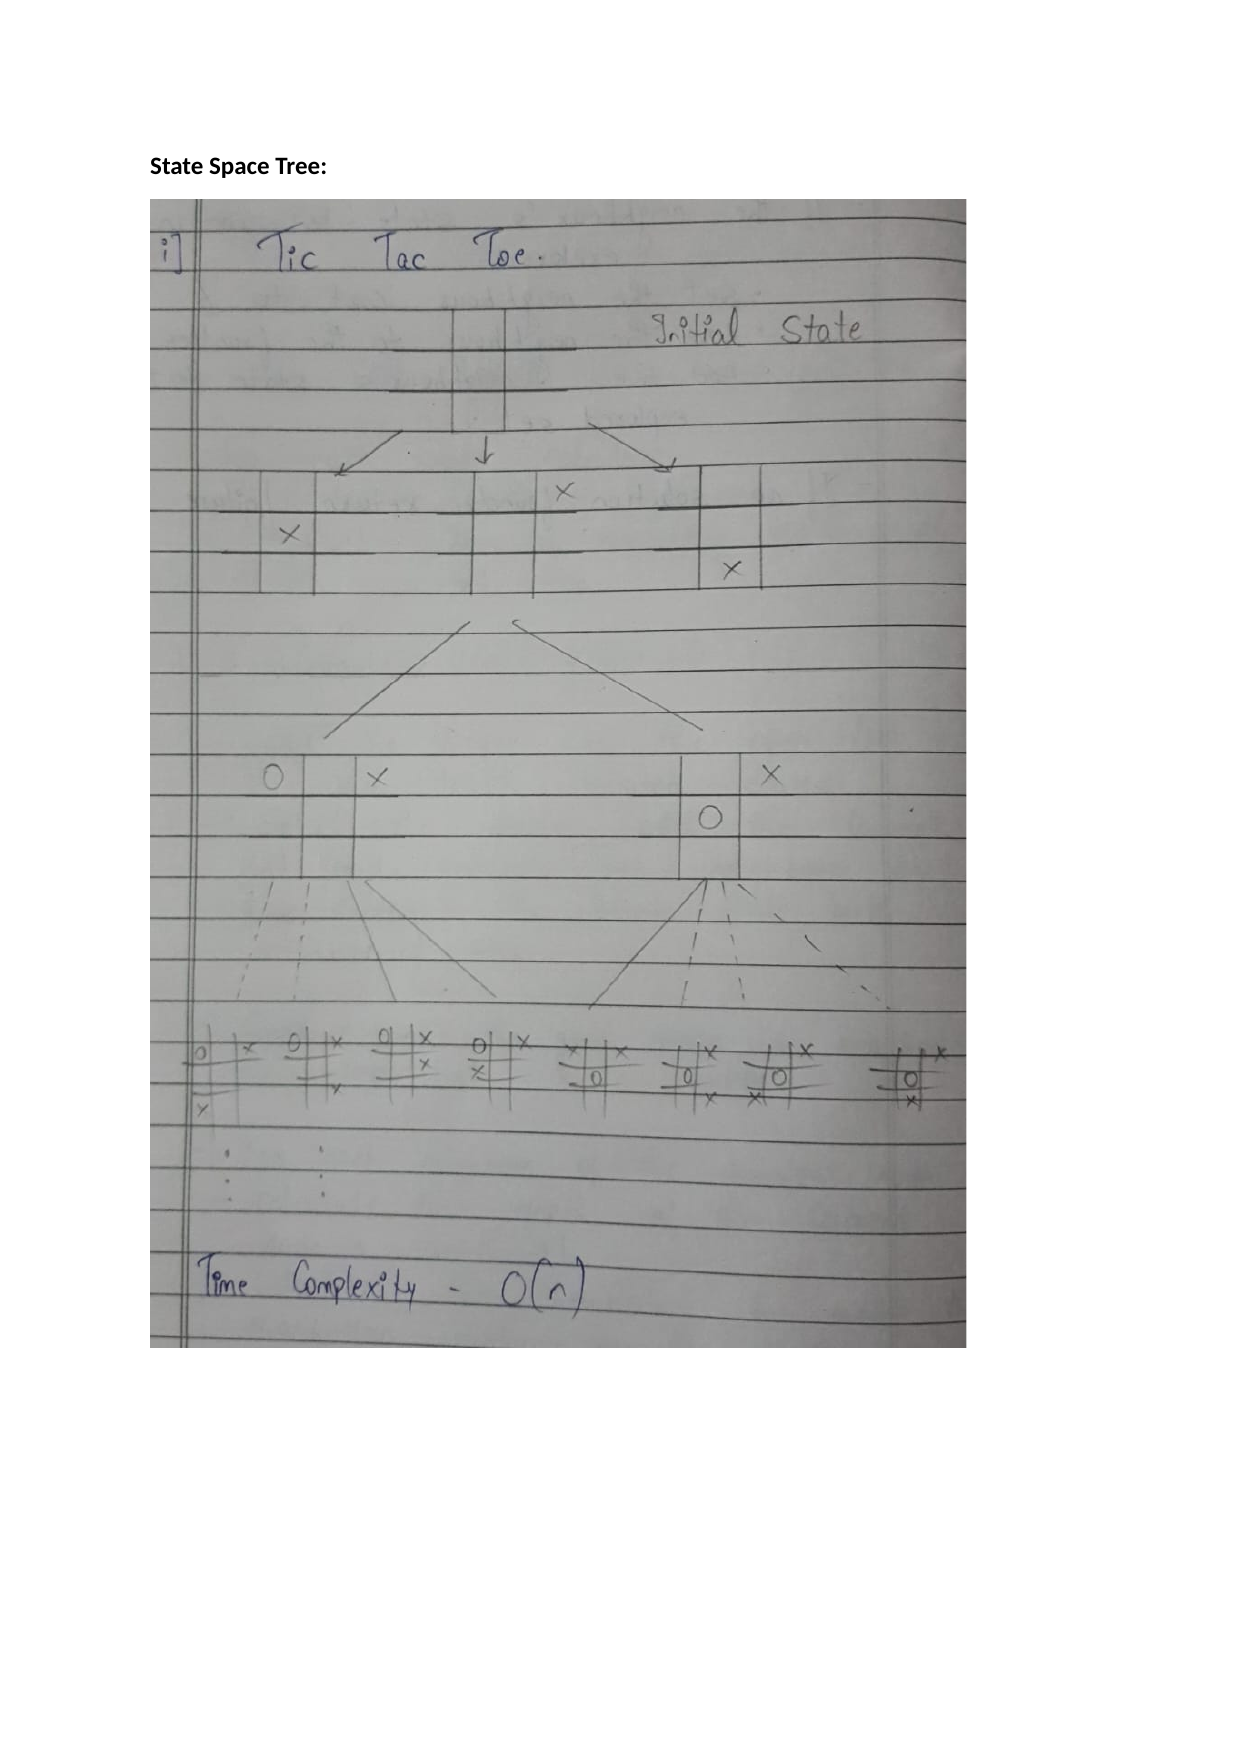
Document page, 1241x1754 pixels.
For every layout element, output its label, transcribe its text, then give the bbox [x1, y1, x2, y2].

picture [150, 199, 967, 1348]
text State Space Tree: [150, 150, 1090, 181]
